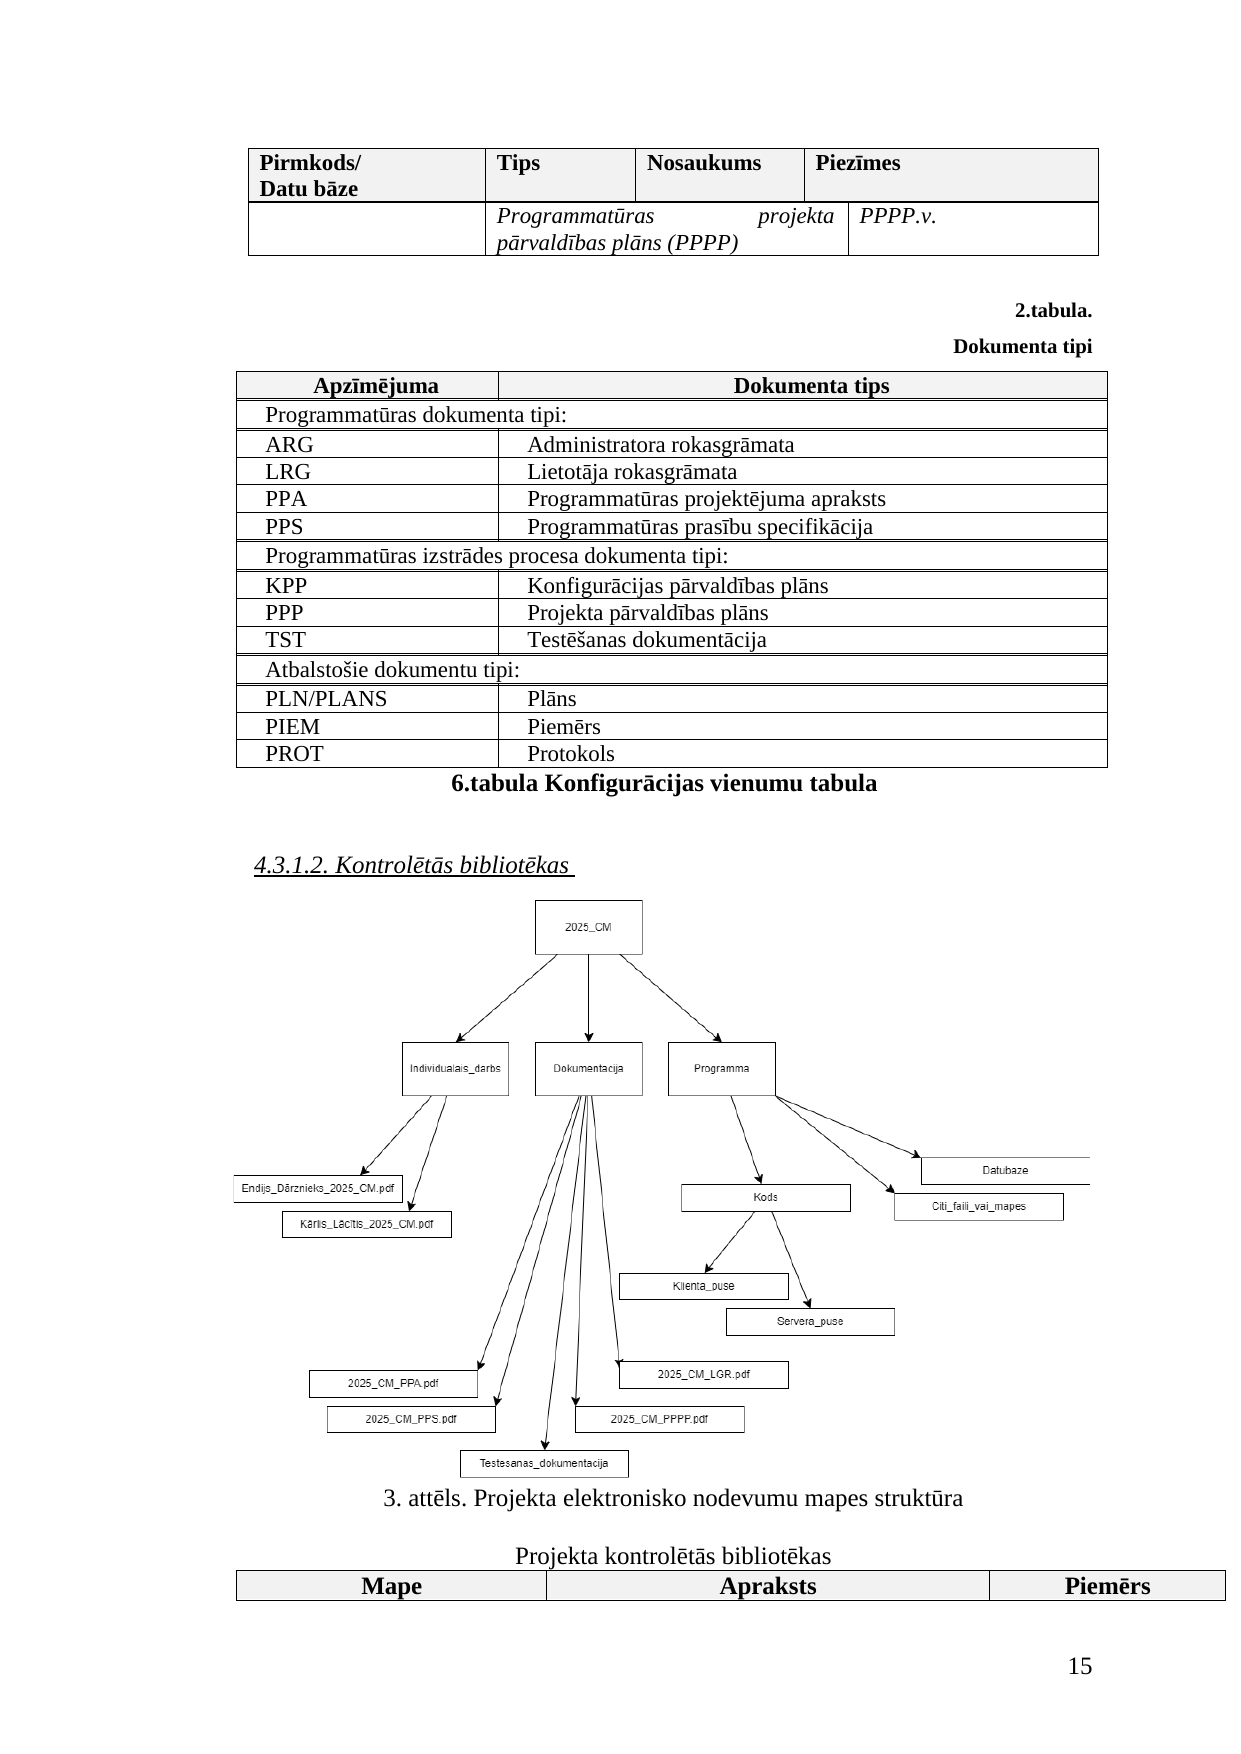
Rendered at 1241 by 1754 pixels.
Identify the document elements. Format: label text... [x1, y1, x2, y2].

table_cell Projekta pārvaldības plāns [499, 599, 1107, 626]
table_cell PIEM [237, 713, 498, 739]
picture [233, 900, 1090, 1478]
subtitle 4.3.1.2. Kontrolētās bibliotēkas [236, 850, 1092, 879]
table_cell KPP [237, 572, 498, 598]
table_cell Atbalstošie dokumentu tipi: [237, 656, 1107, 682]
text Dokumenta tipi [236, 334, 1092, 358]
text 6.tabula Konfigurācijas vienumu tabula [236, 768, 1092, 796]
table_cell PROT [237, 740, 498, 767]
table_header Apraksts [547, 1571, 989, 1599]
table_cell LRG [237, 458, 498, 484]
table_cell Protokols [499, 740, 1107, 767]
table_cell PLN/PLANS [237, 686, 498, 712]
table_cell ARG [237, 431, 498, 457]
table_cell Programmatūras prasību specifikācija [499, 513, 1107, 539]
table_cell Lietotāja rokasgrāmata [499, 458, 1107, 484]
table_header Piezīmes [805, 149, 1098, 201]
table_cell PPPP.v. [849, 203, 1098, 255]
table_cell PPS [237, 513, 498, 539]
table_cell Plāns [499, 686, 1107, 712]
table_cell Konfigurācijas pārvaldības plāns [499, 572, 1107, 598]
table_header Pirmkods/ Datu bāze [249, 149, 485, 201]
table_header Tips [486, 149, 635, 201]
table_header Apzīmējuma [237, 372, 498, 398]
table_cell Programmatūras projektējuma apraksts [499, 485, 1107, 512]
table_cell Testēšanas dokumentācija [499, 627, 1107, 653]
table_header Piemērs [990, 1571, 1225, 1599]
table_header Nosaukums [636, 149, 804, 201]
table_cell PPP [237, 599, 498, 626]
table_cell Piemērs [499, 713, 1107, 739]
table_cell Administratora rokasgrāmata [499, 431, 1107, 457]
table_cell [249, 203, 485, 255]
table_header Mape [237, 1571, 546, 1599]
table_cell Programmatūras izstrādes procesa dokumenta tipi: [237, 542, 1107, 569]
text Projekta kontrolētās bibliotēkas [236, 1541, 1092, 1570]
table_cell Programmatūras projekta pārvaldības plāns (PPPP) [486, 203, 848, 255]
table_header Dokumenta tips [499, 372, 1107, 398]
table_cell PPA [237, 485, 498, 512]
table_cell TST [237, 627, 498, 653]
table_cell Programmatūras dokumenta tipi: [237, 401, 1107, 427]
